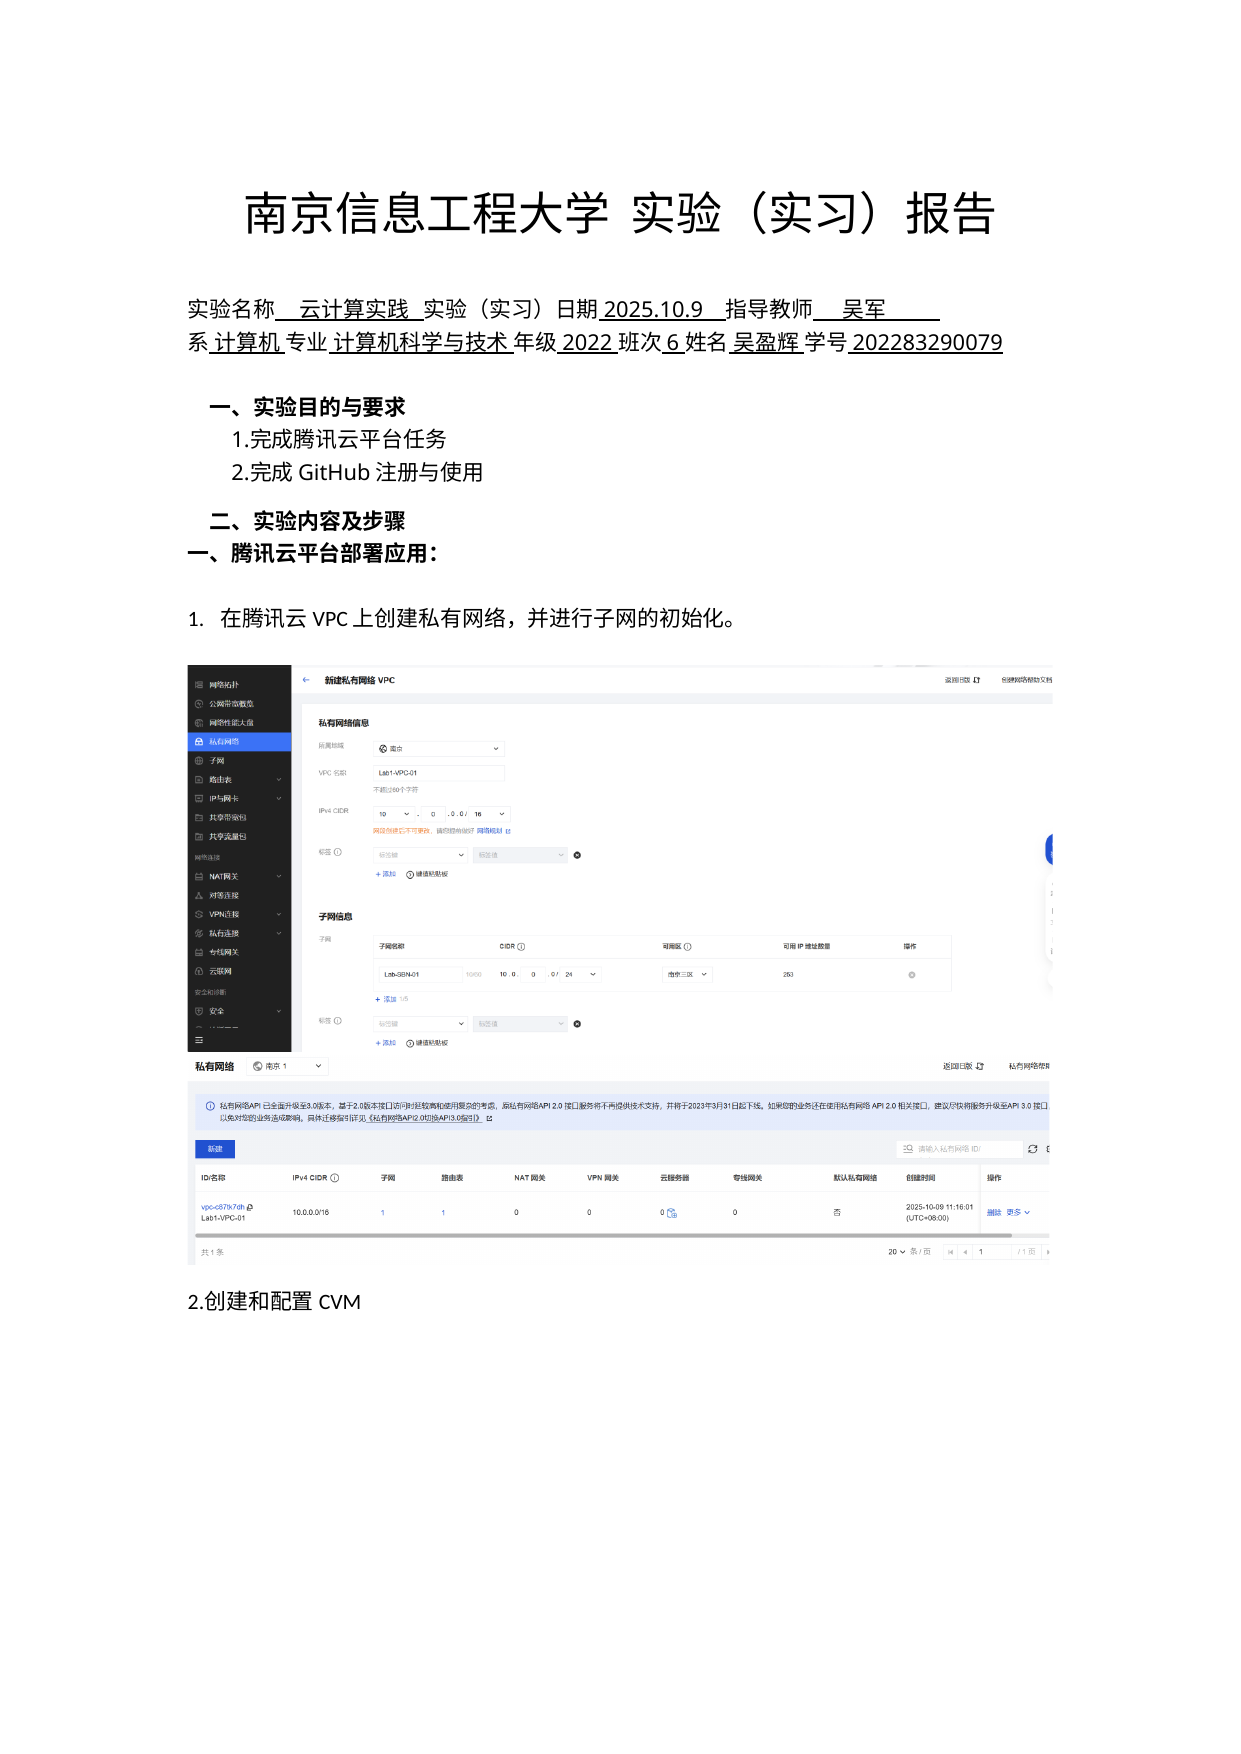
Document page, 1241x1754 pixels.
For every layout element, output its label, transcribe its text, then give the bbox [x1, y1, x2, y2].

text 2.创建和配置 CVM [187, 1283, 1053, 1316]
text 系 计算机 专业 计算机科学与技术 年级 2022 班次 6 姓名 吴盈辉 学号 202283290079 [187, 324, 1053, 357]
picture [187, 665, 1053, 1052]
text 一、腾讯云平台部署应用： [187, 536, 1053, 568]
text 二、实验内容及步骤 [187, 503, 1053, 536]
text 一、实验目的与要求 [187, 389, 1053, 422]
list 在腾讯云 VPC 上创建私有网络，并进行子网的初始化。 [187, 601, 1053, 633]
text 南京信息工程大学 实验（实习）报告 [187, 162, 1053, 259]
text 2.完成GitHub注册与使用 [231, 454, 1053, 487]
text 1.完成腾讯云平台任务 [231, 422, 1053, 454]
text 实验名称 云计算实践 实验（实习）日期 2025.10.9 指导教师 吴军 [187, 292, 1053, 324]
picture [187, 1055, 1050, 1265]
